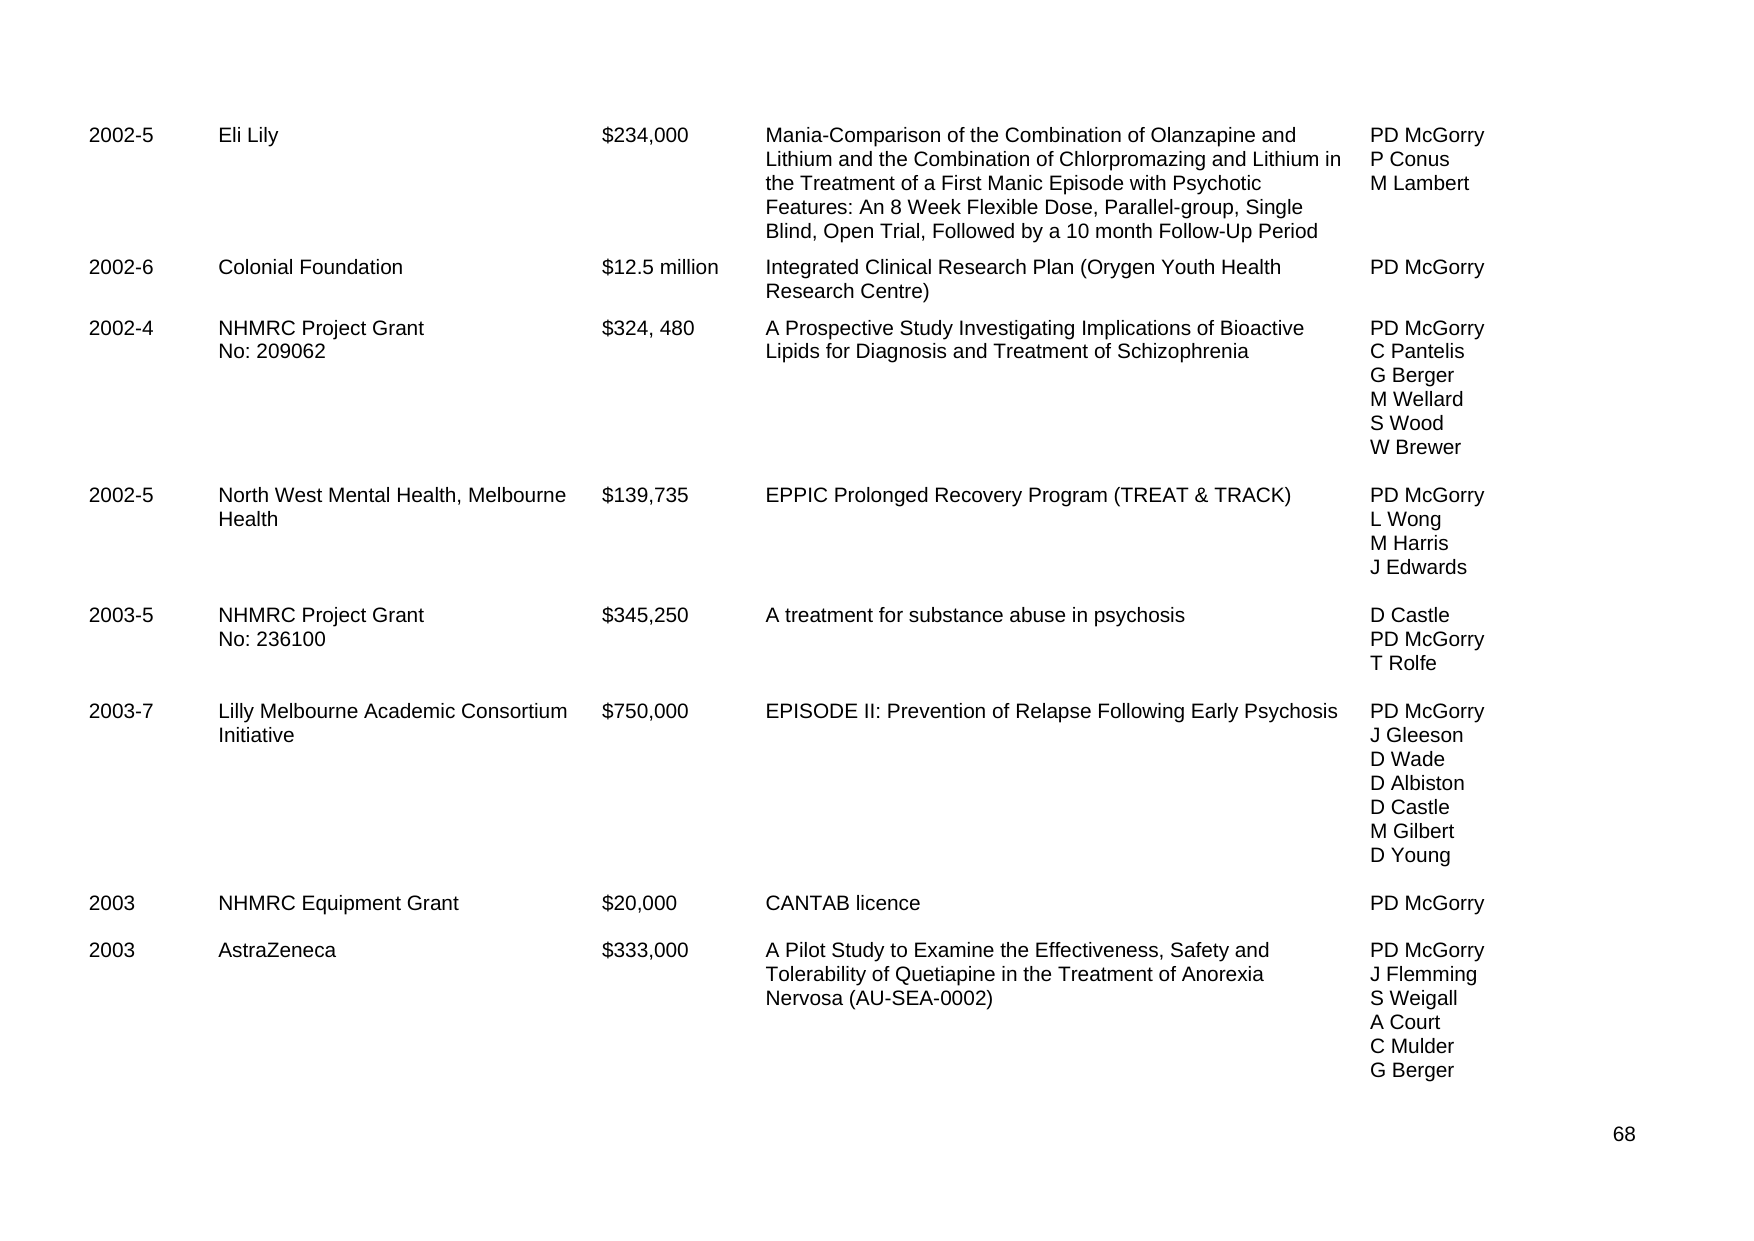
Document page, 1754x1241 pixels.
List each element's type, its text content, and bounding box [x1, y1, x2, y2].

table_cell AstraZeneca [207, 938, 591, 1106]
table_cell 2002-5 [78, 123, 207, 255]
table_cell NHMRC Project Grant No: 209062 [207, 315, 591, 483]
table_cell PD McGorry P Conus M Lambert [1359, 123, 1565, 255]
table_cell Colonial Foundation [207, 255, 591, 315]
table_cell $750,000 [591, 699, 754, 890]
table_cell PD McGorry J Flemming S Weigall A Court C Mulder G Berger [1359, 938, 1565, 1106]
table_cell 2003-5 [78, 603, 207, 699]
table_cell A treatment for substance abuse in psychosis [754, 603, 1358, 699]
table_cell PD McGorry L Wong M Harris J Edwards [1359, 483, 1565, 603]
table_cell A Pilot Study to Examine the Effectiveness, Safety and Tolerability of Quetiapine in the Treatment of Anorexia Nervosa (AU-SEA-0002) [754, 938, 1358, 1106]
table_cell EPISODE II: Prevention of Relapse Following Early Psychosis [754, 699, 1358, 890]
table_cell CANTAB licence [754, 890, 1358, 938]
table_cell 2002-6 [78, 255, 207, 315]
table_cell $234,000 [591, 123, 754, 255]
table_cell 2002-4 [78, 315, 207, 483]
table_cell D Castle PD McGorry T Rolfe [1359, 603, 1565, 699]
table_cell Integrated Clinical Research Plan (Orygen Youth Health Research Centre) [754, 255, 1358, 315]
table_cell $139,735 [591, 483, 754, 603]
table_cell EPPIC Prolonged Recovery Program (TREAT & TRACK) [754, 483, 1358, 603]
table_cell PD McGorry C Pantelis G Berger M Wellard S Wood W Brewer [1359, 315, 1565, 483]
table_cell 2003-7 [78, 699, 207, 890]
table_cell $324, 480 [591, 315, 754, 483]
table_cell $12.5 million [591, 255, 754, 315]
table_cell NHMRC Project Grant No: 236100 [207, 603, 591, 699]
table_cell PD McGorry [1359, 890, 1565, 938]
table_cell 2003 [78, 890, 207, 938]
table_cell 2002-5 [78, 483, 207, 603]
table_cell Lilly Melbourne Academic Consortium Initiative [207, 699, 591, 890]
table_cell PD McGorry [1359, 255, 1565, 315]
table_cell $333,000 [591, 938, 754, 1106]
table_cell NHMRC Equipment Grant [207, 890, 591, 938]
table_cell Mania-Comparison of the Combination of Olanzapine and Lithium and the Combination of Chlorpromazing and Lithium in the Treatment of a First Manic Episode with Psychotic Features: An 8 Week Flexible Dose, Parallel-group, Single Blind, Open Trial, Followed by a 10 month Follow-Up Period [754, 123, 1358, 255]
table_cell $345,250 [591, 603, 754, 699]
table_cell PD McGorry J Gleeson D Wade D Albiston D Castle M Gilbert D Young [1359, 699, 1565, 890]
table_cell $20,000 [591, 890, 754, 938]
table_cell Eli Lily [207, 123, 591, 255]
table_cell 2003 [78, 938, 207, 1106]
table_cell North West Mental Health, Melbourne Health [207, 483, 591, 603]
table_cell A Prospective Study Investigating Implications of Bioactive Lipids for Diagnosis and Treatment of Schizophrenia [754, 315, 1358, 483]
